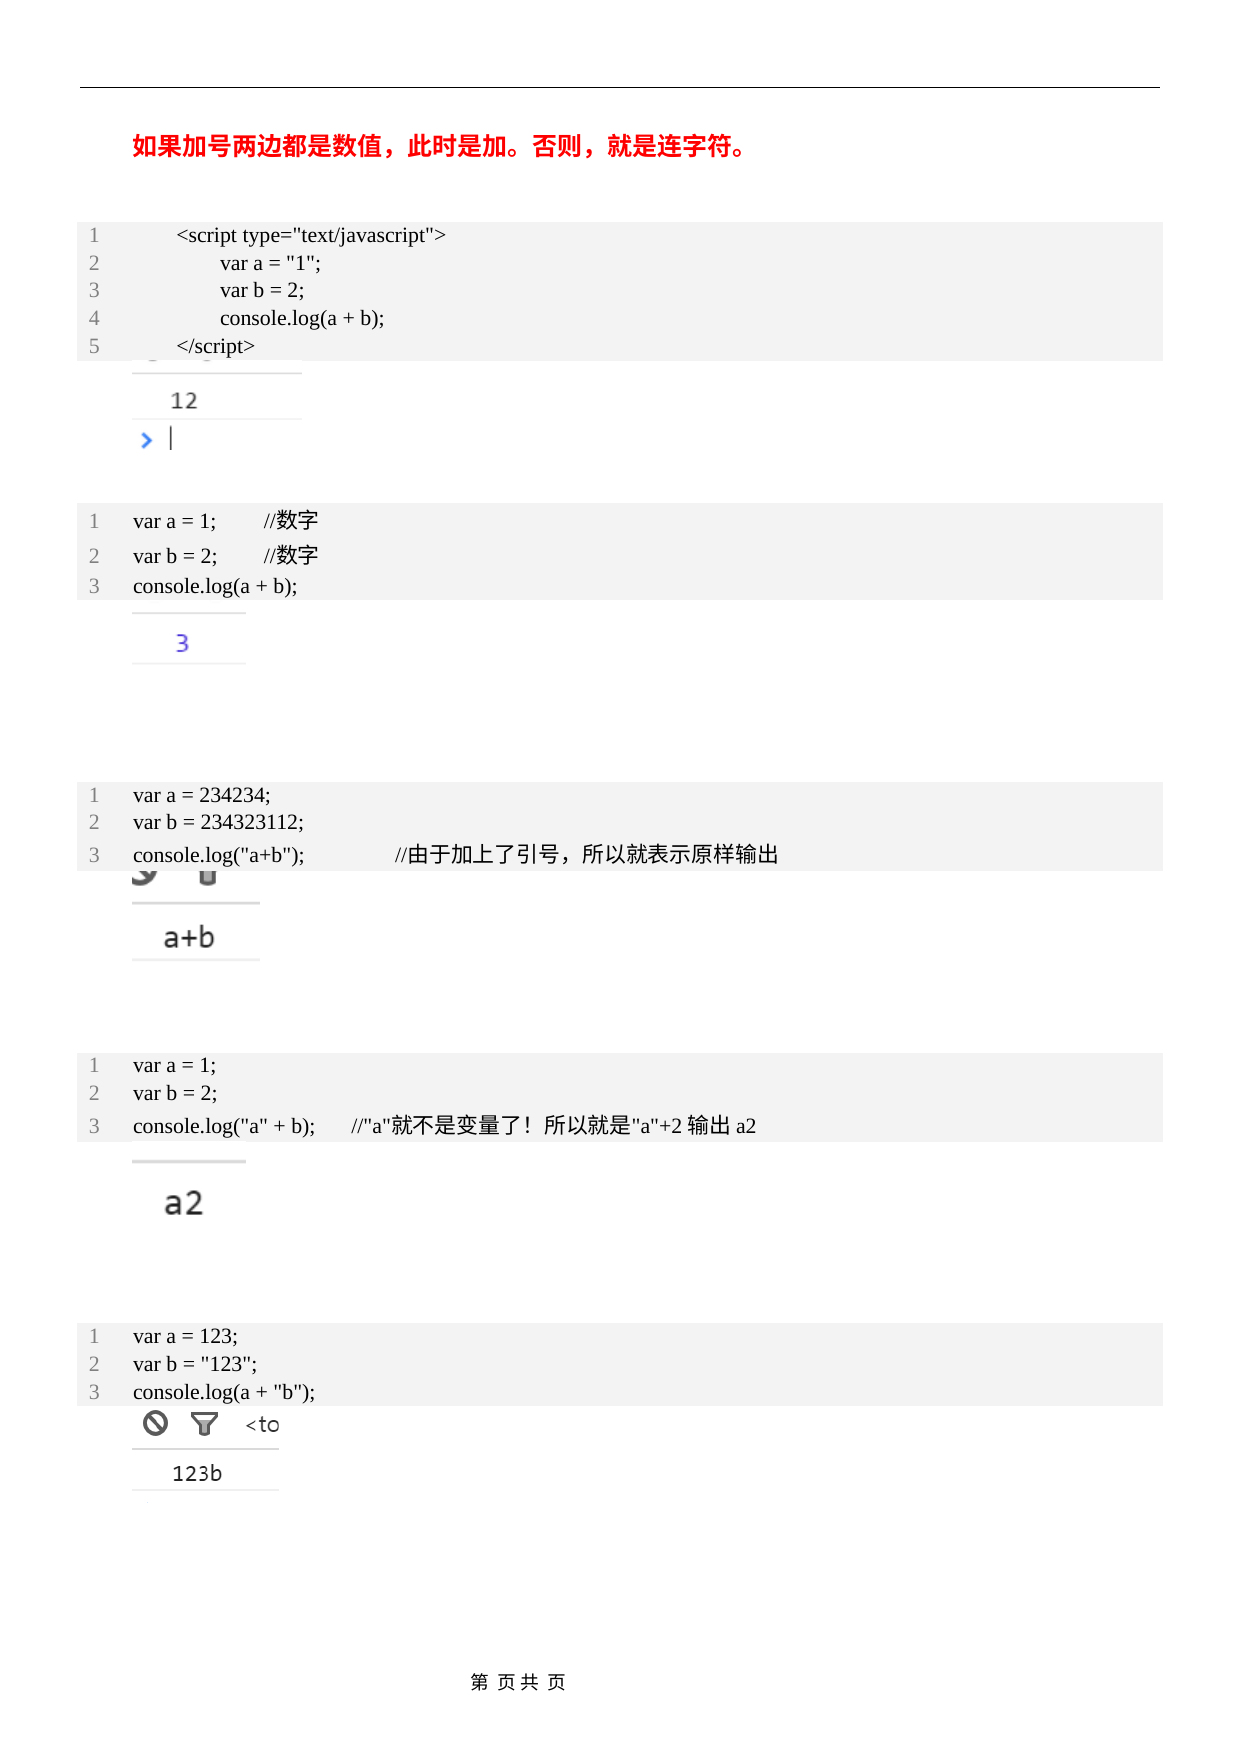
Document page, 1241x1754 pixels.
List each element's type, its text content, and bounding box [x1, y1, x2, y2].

picture [132, 871, 260, 968]
table_header var a = 1; //数字 var b = 2; //数字 console.log(a + b); [77, 503, 1163, 600]
table_header var a = 123; var b = "123"; console.log(a + "b"); [77, 1323, 1163, 1406]
text 如果加号两边都是数值，此时是加。否则，就是连字符。 [88, 107, 1152, 172]
table_header var a = 234234; var b = 234323112; console.log("a+b"); //由于加上了引号，所以就表示原样输出 [77, 782, 1163, 871]
picture [132, 1141, 246, 1223]
picture [132, 360, 302, 450]
table_header <script type="text/javascript"> var a = "1"; var b = 2; console.log(a + b); </script> [77, 222, 1163, 361]
picture [132, 600, 246, 671]
picture [132, 1406, 279, 1503]
table_header var a = 1; var b = 2; console.log("a" + b); //"a"就不是变量了！所以就是"a"+2 输出a2 [77, 1053, 1163, 1142]
